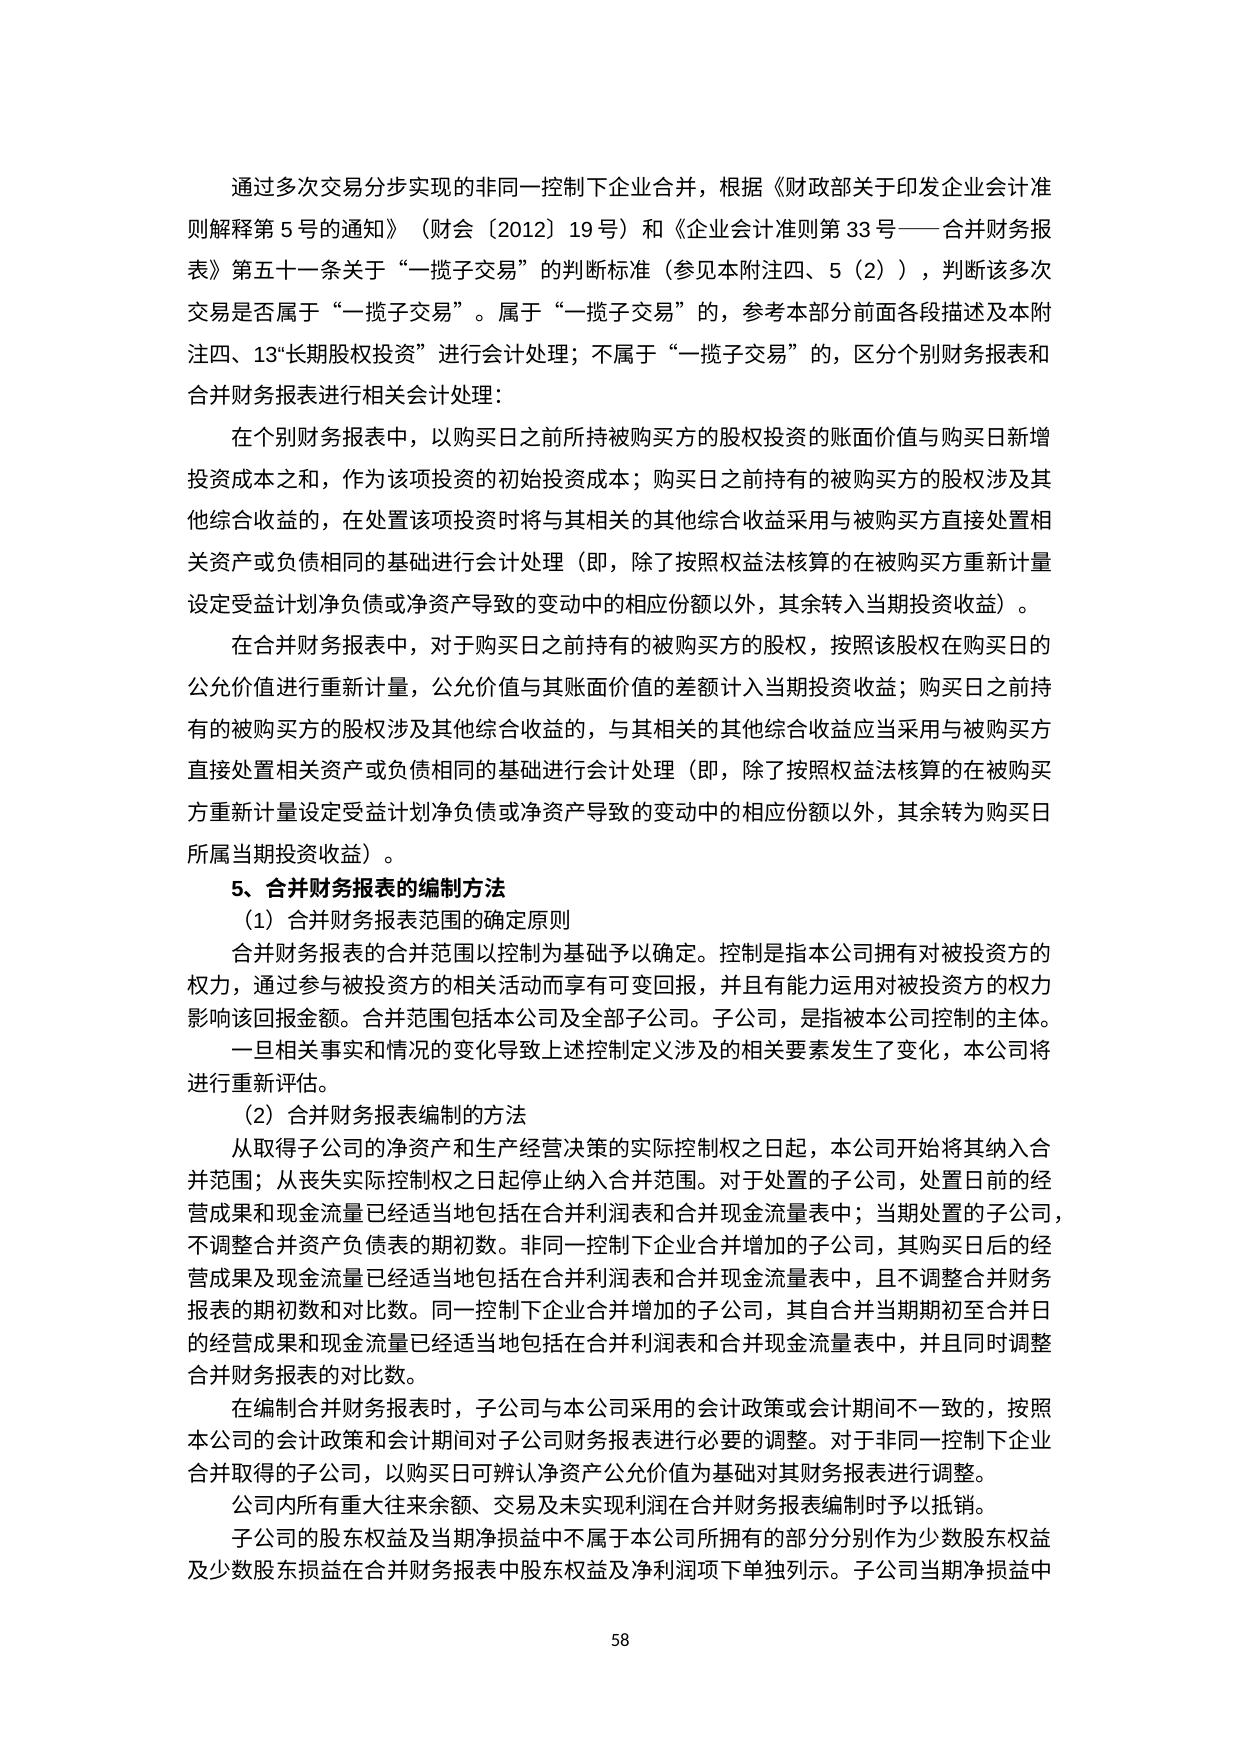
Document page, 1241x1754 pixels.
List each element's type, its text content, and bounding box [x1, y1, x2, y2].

text 一旦相关事实和情况的变化导致上述控制定义涉及的相关要素发生了变化，本公司将进行重新评估。 [187, 1033, 1053, 1098]
text 在合并财务报表中，对于购买日之前持有的被购买方的股权，按照该股权在购买日的公允价值进行重新计量，公允价值与其账面价值的差额计入当期投资收益；购买日之前持有的被购买方的股权涉及其他综合收益的，与其相关的其他综合收益应当采用与被购买方直接处置相关资产或负债相同的基础进行会计处理（即，除了按照权益法核算的在被购买方重新计量设定受益计划净负债或净资产导致的变动中的相应份额以外，其余转为购买日所属当期投资收益）。 [187, 620, 1053, 870]
text 通过多次交易分步实现的非同一控制下企业合并，根据《财政部关于印发企业会计准则解释第5号的通知》（财会〔2012〕19号）和《企业会计准则第33号——合并财务报表》第五十一条关于“一揽子交易”的判断标准（参见本附注四、5（2）），判断该多次交易是否属于“一揽子交易”。属于“一揽子交易”的，参考本部分前面各段描述及本附注四、13“长期股权投资”进行会计处理；不属于“一揽子交易”的，区分个别财务报表和合并财务报表进行相关会计处理： [187, 162, 1053, 412]
text 公司内所有重大往来余额、交易及未实现利润在合并财务报表编制时予以抵销。 [187, 1488, 1053, 1520]
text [187, 1520, 1053, 1585]
text 在编制合并财务报表时，子公司与本公司采用的会计政策或会计期间不一致的，按照本公司的会计政策和会计期间对子公司财务报表进行必要的调整。对于非同一控制下企业合并取得的子公司，以购买日可辨认净资产公允价值为基础对其财务报表进行调整。 [187, 1390, 1053, 1488]
text （1）合并财务报表范围的确定原则 [187, 903, 1053, 935]
text （2）合并财务报表编制的方法 [187, 1098, 1053, 1130]
text 在个别财务报表中，以购买日之前所持被购买方的股权投资的账面价值与购买日新增投资成本之和，作为该项投资的初始投资成本；购买日之前持有的被购买方的股权涉及其他综合收益的，在处置该项投资时将与其相关的其他综合收益采用与被购买方直接处置相关资产或负债相同的基础进行会计处理（即，除了按照权益法核算的在被购买方重新计量设定受益计划净负债或净资产导致的变动中的相应份额以外，其余转入当期投资收益）。 [187, 412, 1053, 620]
text 5、合并财务报表的编制方法 [187, 870, 1053, 903]
text 合并财务报表的合并范围以控制为基础予以确定。控制是指本公司拥有对被投资方的权力，通过参与被投资方的相关活动而享有可变回报，并且有能力运用对被投资方的权力影响该回报金额。合并范围包括本公司及全部子公司。子公司，是指被本公司控制的主体。 [187, 935, 1053, 1033]
text 从取得子公司的净资产和生产经营决策的实际控制权之日起，本公司开始将其纳入合并范围；从丧失实际控制权之日起停止纳入合并范围。对于处置的子公司，处置日前的经营成果和现金流量已经适当地包括在合并利润表和合并现金流量表中；当期处置的子公司，不调整合并资产负债表的期初数。非同一控制下企业合并增加的子公司，其购买日后的经营成果及现金流量已经适当地包括在合并利润表和合并现金流量表中，且不调整合并财务报表的期初数和对比数。同一控制下企业合并增加的子公司，其自合并当期期初至合并日的经营成果和现金流量已经适当地包括在合并利润表和合并现金流量表中，并且同时调整合并财务报表的对比数。 [187, 1130, 1053, 1390]
